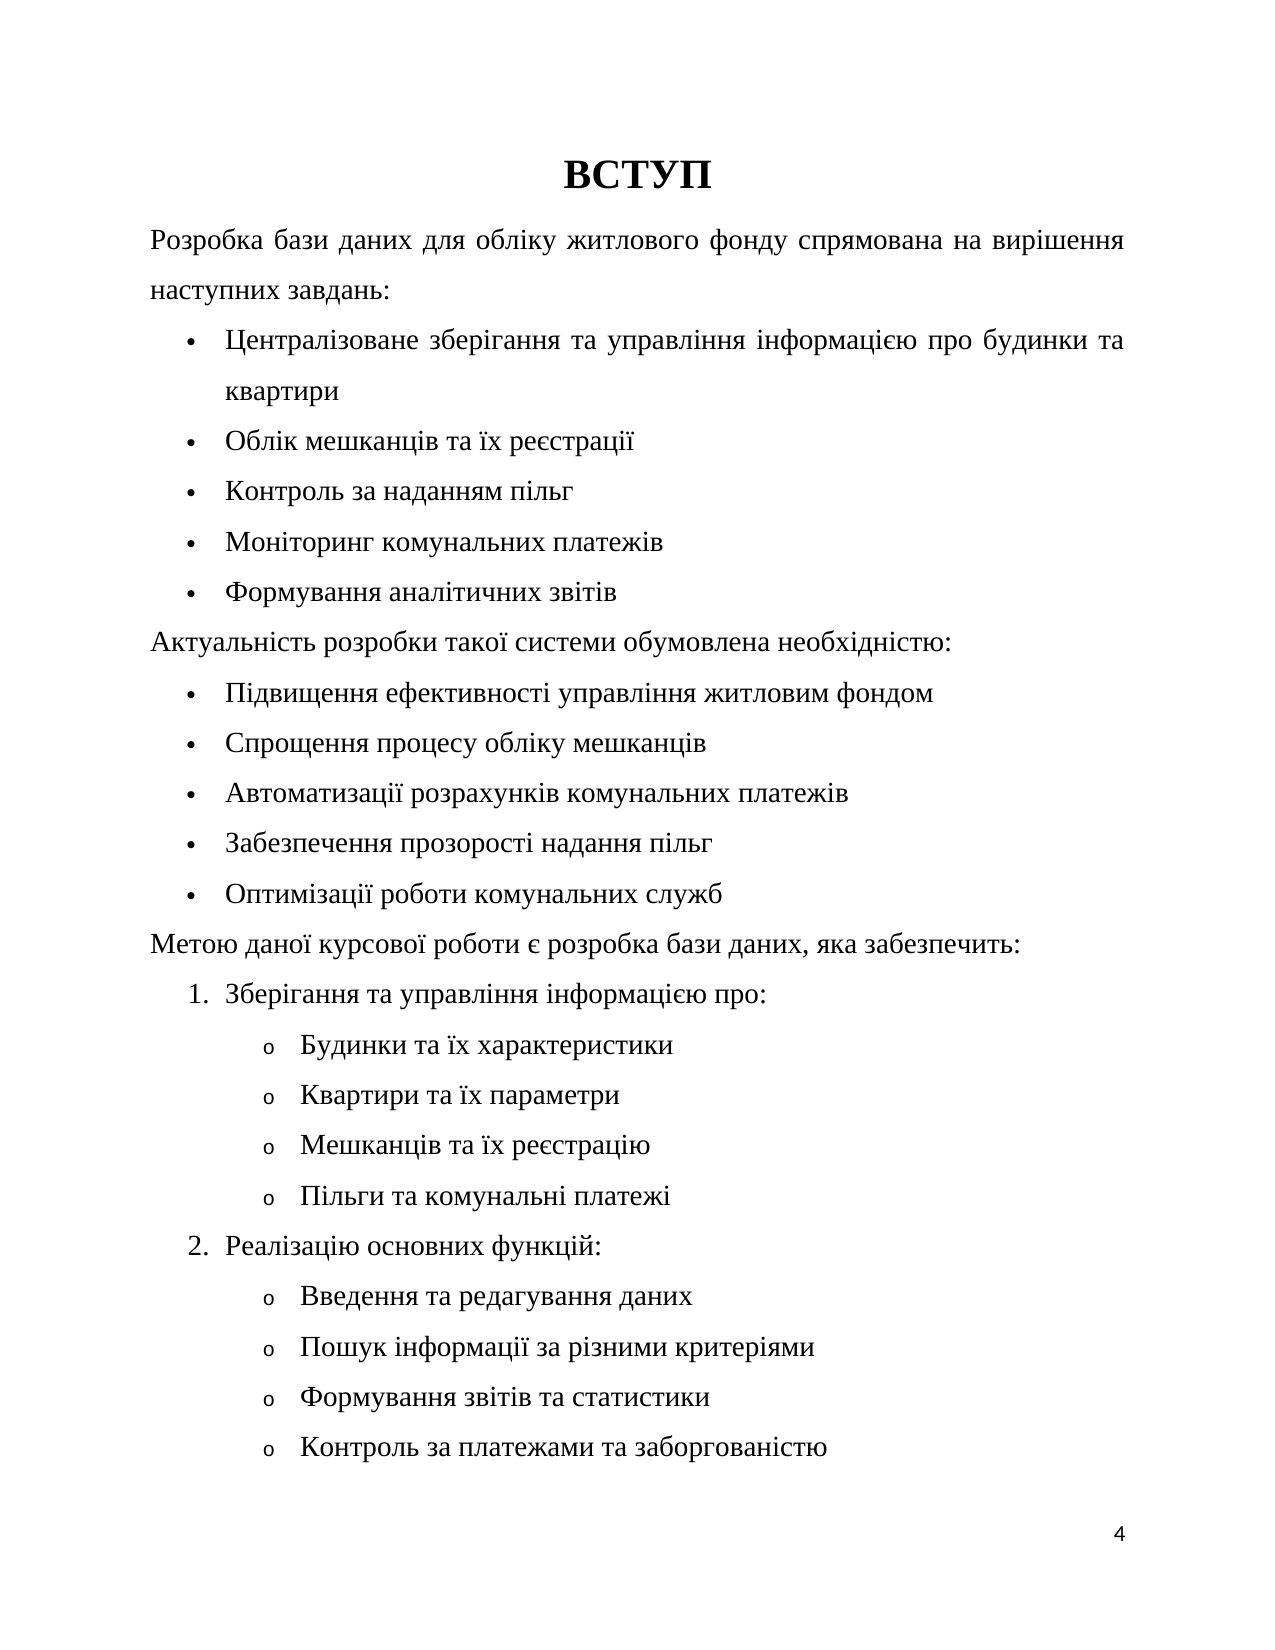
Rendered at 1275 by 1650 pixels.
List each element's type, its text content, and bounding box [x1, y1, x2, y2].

list Пільги та комунальні платежі [262, 1178, 1125, 1211]
list Спрощення процесу обліку мешканців [187, 725, 1125, 758]
list Моніторинг комунальних платежів [187, 524, 1125, 557]
list Пошук інформації за різними критеріями [262, 1329, 1125, 1362]
list Централізоване зберігання та управління інформацією про будинки та квартири [187, 322, 1125, 406]
text Метою даної курсової роботи є розробка бази даних, яка забезпечить: [150, 926, 1125, 960]
text Розробка бази даних для обліку житлового фонду спрямована на вирішення наступних завдань: [150, 222, 1125, 306]
list Забезпечення прозорості надання пільг [187, 826, 1125, 859]
list Оптимізації роботи комунальних служб [187, 876, 1125, 909]
list Зберігання та управління інформацією про: [187, 977, 1125, 1010]
list Мешканців та їх реєстрацію [262, 1127, 1125, 1161]
list Контроль за наданням пільг [187, 473, 1125, 507]
list Облік мешканців та їх реєстрації [187, 423, 1125, 457]
list Квартири та їх параметри [262, 1077, 1125, 1111]
list Підвищення ефективності управління житловим фондом [187, 675, 1125, 708]
text ВСТУП [150, 150, 1125, 198]
list Контроль за платежами та заборгованістю [262, 1429, 1125, 1463]
list Формування звітів та статистики [262, 1379, 1125, 1413]
list Автоматизації розрахунків комунальних платежів [187, 775, 1125, 809]
text Актуальність розробки такої системи обумовлена необхідністю: [150, 624, 1125, 658]
list Введення та редагування даних [262, 1278, 1125, 1312]
list Реалізацію основних функцій: [187, 1228, 1125, 1262]
list Формування аналітичних звітів [187, 574, 1125, 608]
list Будинки та їх характеристики [262, 1027, 1125, 1060]
